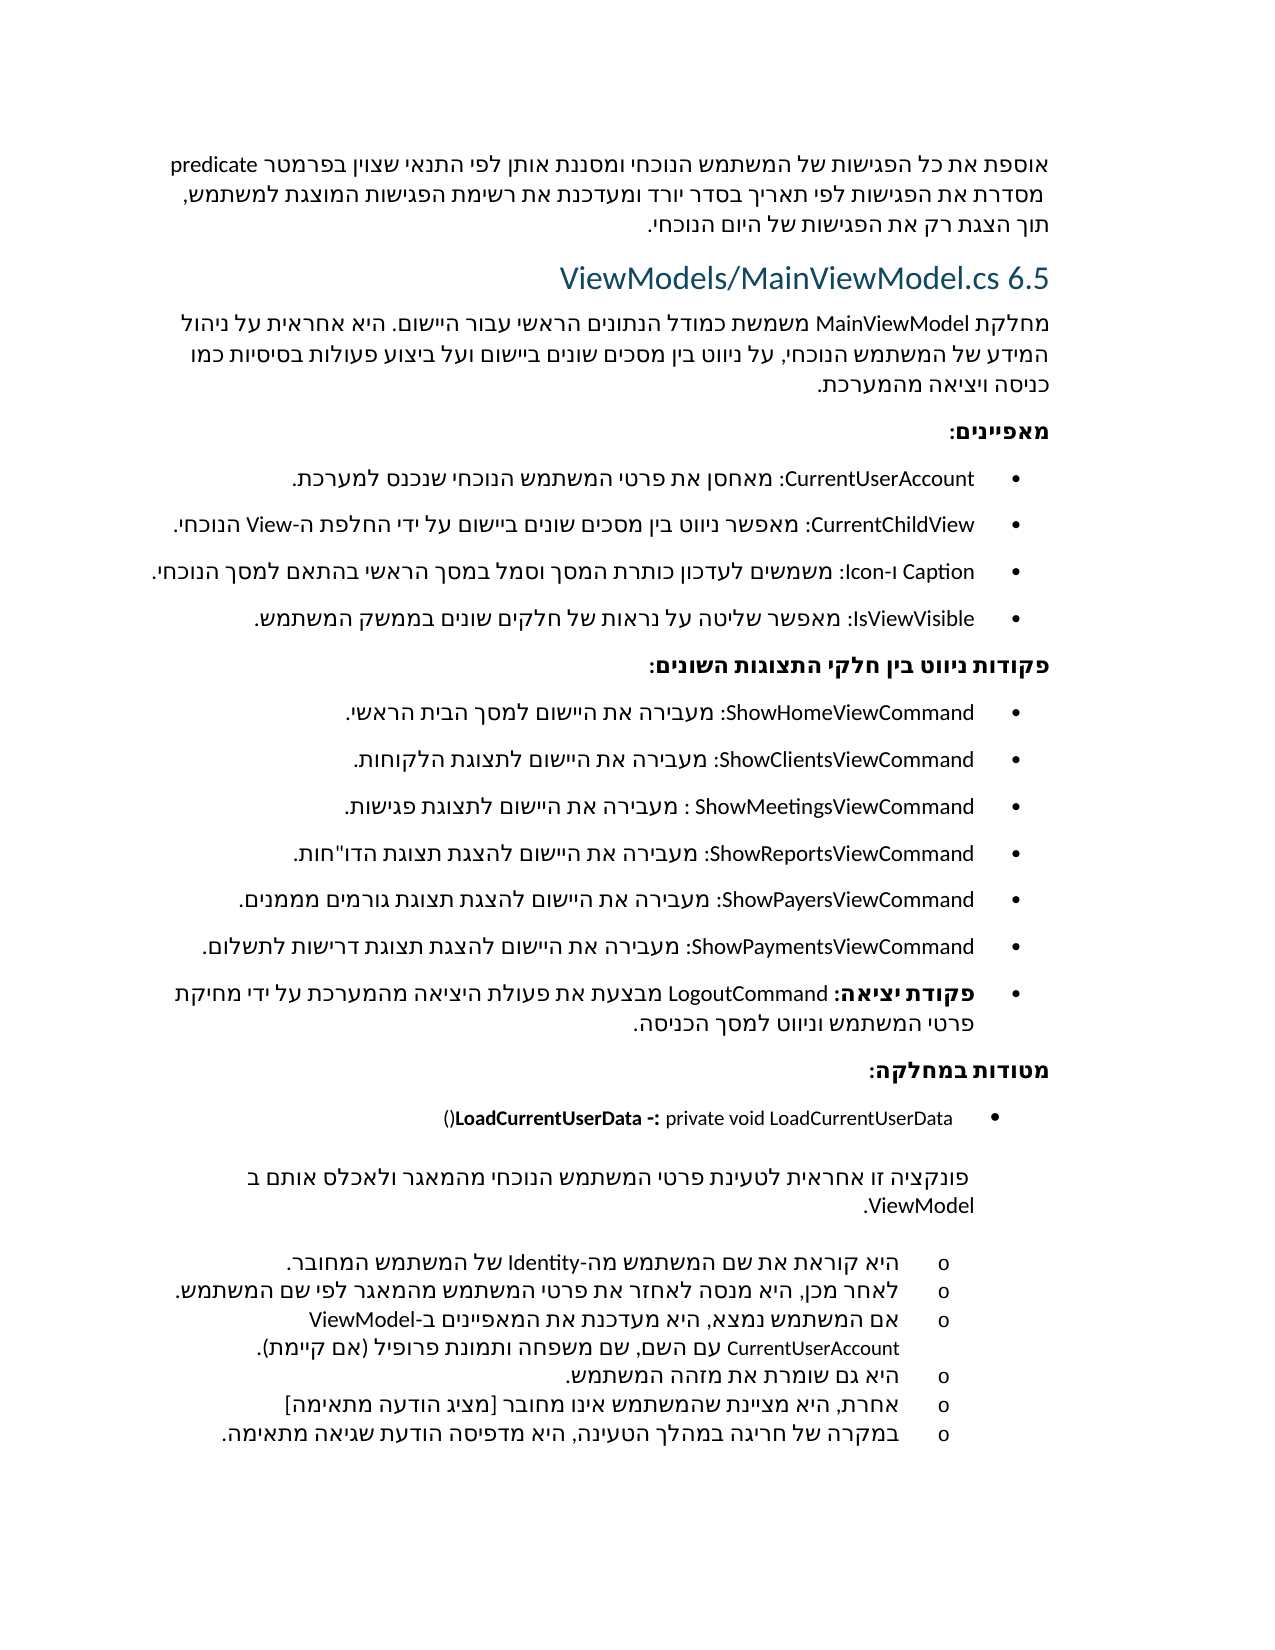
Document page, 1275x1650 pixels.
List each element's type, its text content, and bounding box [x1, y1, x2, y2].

subtitle 6.5 ViewModels/MainViewModel.cs [150, 257, 1050, 298]
list ShowReportsViewCommand: מעבירה את היישום להצגת תצוגת הדו"חות. [150, 839, 1012, 867]
list ShowHomeViewCommand: מעבירה את היישום למסך הבית הראשי. [150, 698, 1012, 726]
text אוספת את כל הפגישות של המשתמש הנוכחי ומסננת אותן לפי התנאי שצוין בפרמטר predicate מסדרת את הפגישות לפי תאריך בסדר יורד ומעדכנת את רשימת הפגישות המוצגת למשתמש, תוך הצגת רק את הפגישות של היום הנוכחי. [150, 150, 1050, 238]
list Caption ו-Icon: משמשים לעדכון כותרת המסך וסמל במסך הראשי בהתאם למסך הנוכחי. [150, 557, 1012, 586]
list היא גם שומרת את מזהה המשתמש. [150, 1362, 937, 1390]
text מטודות במחלקה: [150, 1056, 1050, 1084]
list פקודת יציאה: LogoutCommand מבצעת את פעולת היציאה מהמערכת על ידי מחיקת פרטי המשתמש וניווט למסך הכניסה. [150, 979, 1012, 1038]
list אם המשתמש נמצא, היא מעדכנת את המאפיינים ב-ViewModel CurrentUserAccount עם השם, שם משפחה ותמונת פרופיל (אם קיימת). [150, 1305, 937, 1362]
list אחרת, היא מציינת שהמשתמש אינו מחובר [מציג הודעה מתאימה] [150, 1390, 937, 1419]
list היא קוראת את שם המשתמש מה-Identity של המשתמש המחובר. [150, 1248, 937, 1276]
list ShowClientsViewCommand: מעבירה את היישום לתצוגת הלקוחות. [150, 745, 1012, 773]
text פונקציה זו אחראית לטעינת פרטי המשתמש הנוכחי מהמאגר ולאכלס אותם בViewModel. [150, 1163, 975, 1219]
text מאפיינים: [150, 417, 1050, 445]
text פקודות ניווט בין חלקי התצוגות השונים: [150, 651, 1050, 679]
text מחלקת MainViewModel משמשת כמודל הנתונים הראשי עבור היישום. היא אחראית על ניהול המידע של המשתמש הנוכחי, על ניווט בין מסכים שונים ביישום ועל ביצוע פעולות בסיסיות כמו כניסה ויציאה מהמערכת. [150, 309, 1050, 398]
list לאחר מכן, היא מנסה לאחזר את פרטי המשתמש מהמאגר לפי שם המשתמש. [150, 1276, 937, 1305]
list IsViewVisible: מאפשר שליטה על נראות של חלקים שונים בממשק המשתמש. [150, 604, 1012, 632]
list במקרה של חריגה במהלך הטעינה, היא מדפיסה הודעת שגיאה מתאימה. [150, 1419, 937, 1447]
list CurrentChildView: מאפשר ניווט בין מסכים שונים ביישום על ידי החלפת ה-View הנוכחי. [150, 511, 1012, 539]
list ShowPayersViewCommand: מעבירה את היישום להצגת תצוגת גורמים מממנים. [150, 886, 1012, 914]
list ShowMeetingsViewCommand : מעבירה את היישום לתצוגת פגישות. [150, 792, 1012, 820]
list LoadCurrentUserData -: private void LoadCurrentUserData() [150, 1103, 991, 1131]
list CurrentUserAccount: מאחסן את פרטי המשתמש הנוכחי שנכנס למערכת. [150, 464, 1012, 492]
list ShowPaymentsViewCommand: מעבירה את היישום להצגת תצוגת דרישות לתשלום. [150, 932, 1012, 961]
